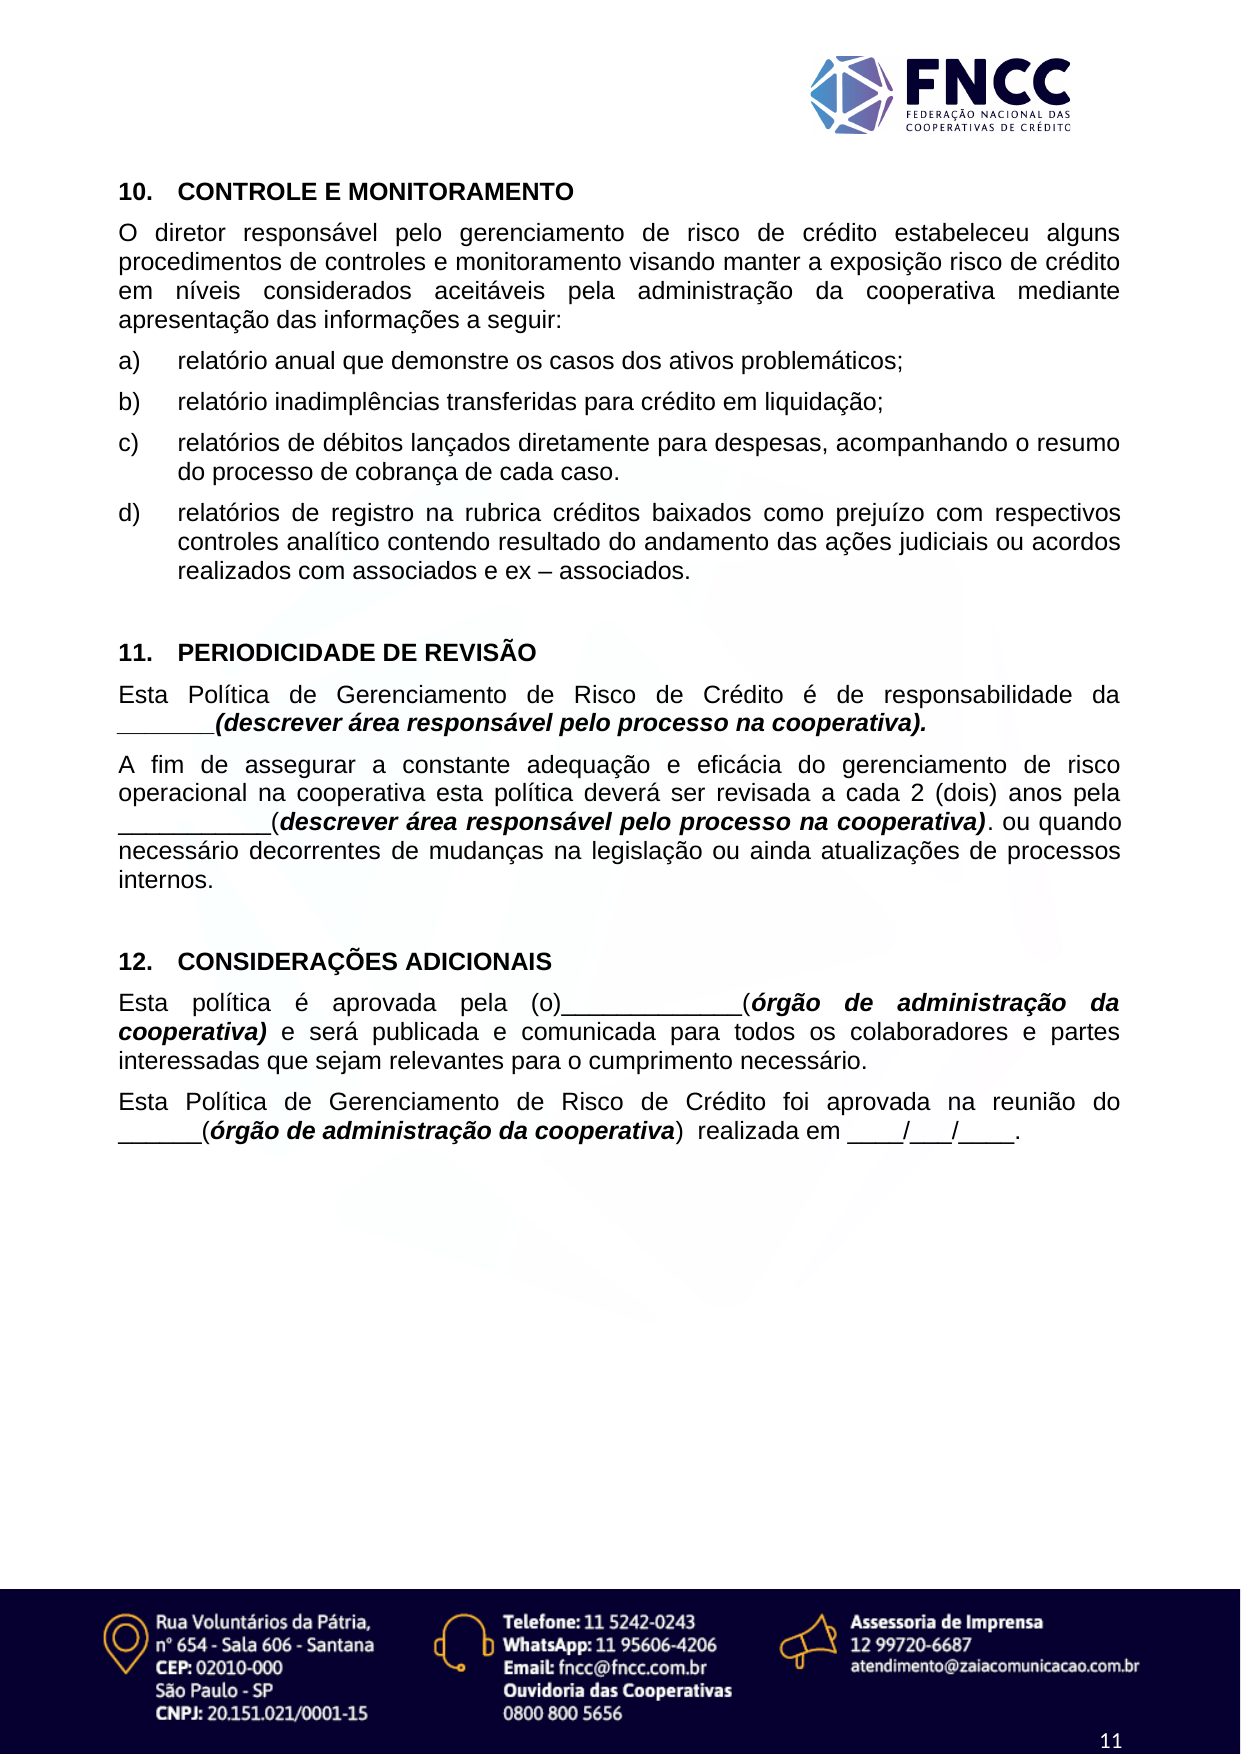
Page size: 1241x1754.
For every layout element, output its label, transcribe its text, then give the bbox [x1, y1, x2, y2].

list relatórios de registro na rubrica créditos baixados como prejuízo com respectivos controles analítico contendo resultado do andamento das ações judiciais ou acordos realizados com associados e ex – associados. [118, 498, 1122, 585]
list relatórios de débitos lançados diretamente para despesas, acompanhando o resumo do processo de cobrança de cada caso. [118, 428, 1122, 486]
list relatório anual que demonstre os casos dos ativos problemáticos; [118, 346, 1122, 375]
text Esta Política de Gerenciamento de Risco de Crédito é de responsabilidade da _______(descrever área responsável pelo processo na cooperativa). [118, 680, 1122, 737]
text Esta política é aprovada pela (o)_____________(órgão de administração da cooperativa) e será publicada e comunicada para todos os colaboradores e partes interessadas que sejam relevantes para o cumprimento necessário. [118, 988, 1122, 1075]
text O diretor responsável pelo gerenciamento de risco de crédito estabeleceu alguns procedimentos de controles e monitoramento visando manter a exposição risco de crédito em níveis considerados aceitáveis pela administração da cooperativa mediante apresentação das informações a seguir: [118, 218, 1122, 333]
list relatório inadimplências transferidas para crédito em liquidação; [118, 387, 1122, 416]
subtitle CONSIDERAÇÕES ADICIONAIS [118, 947, 1122, 976]
picture [0, 1589, 1241, 1754]
text A fim de assegurar a constante adequação e eficácia do gerenciamento de risco operacional na cooperativa esta política deverá ser revisada a cada 2 (dois) anos pela ___________(descrever área responsável pelo processo na cooperativa). ou quando necessário decorrentes de mudanças na legislação ou ainda atualizações de processos internos. [118, 750, 1122, 893]
subtitle CONTROLE E MONITORAMENTO [118, 177, 1122, 206]
picture [810, 56, 1071, 134]
subtitle PERIODICIDADE DE REVISÃO [118, 638, 1122, 667]
text Esta Política de Gerenciamento de Risco de Crédito foi aprovada na reunião do ______(órgão de administração da cooperativa) realizada em ____/___/____. [118, 1087, 1122, 1145]
